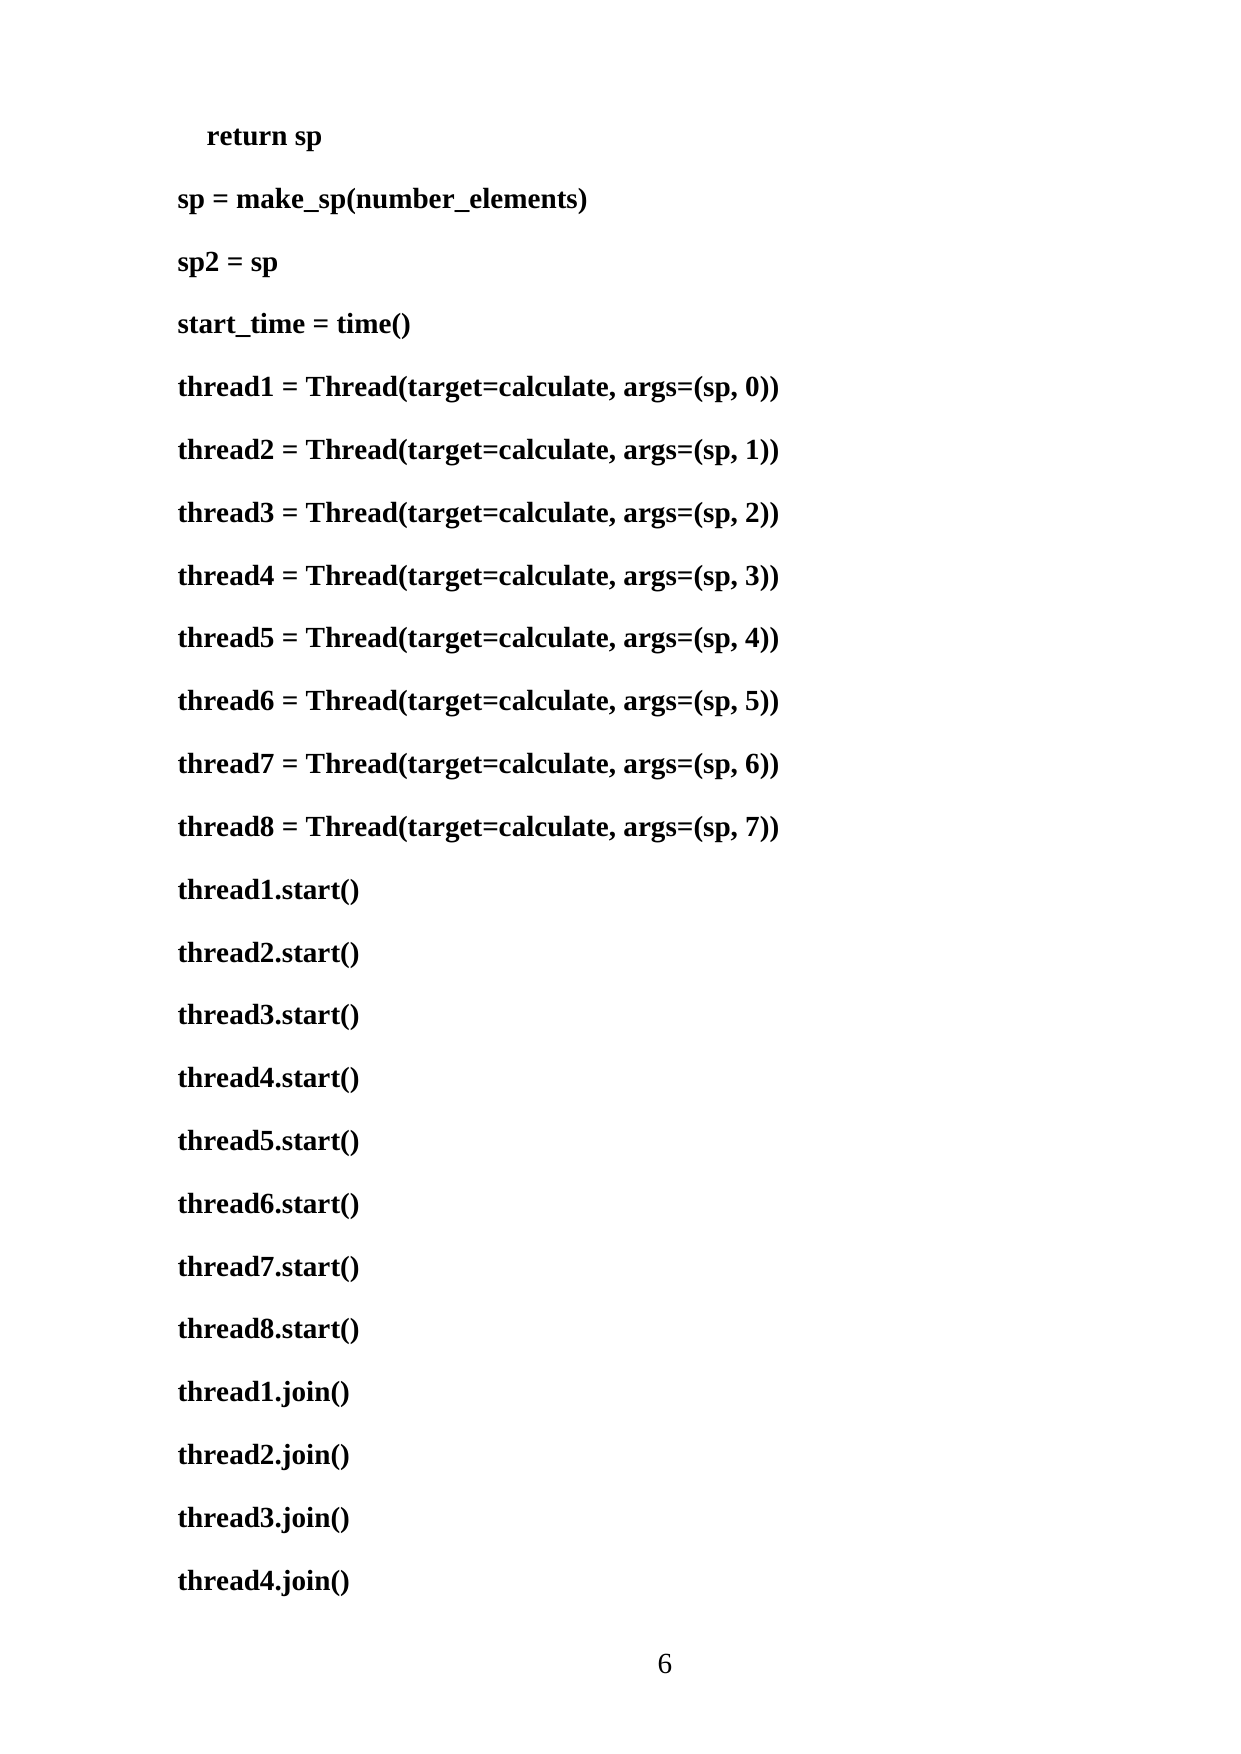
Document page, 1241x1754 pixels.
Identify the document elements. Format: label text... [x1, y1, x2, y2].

text thread3.join() [177, 1500, 1152, 1533]
text thread2.start() [177, 935, 1152, 968]
text thread8 = Thread(target=calculate, args=(sp, 7)) [177, 809, 1152, 843]
text thread2 = Thread(target=calculate, args=(sp, 1)) [177, 432, 1152, 466]
text thread3.start() [177, 997, 1152, 1031]
text thread5.start() [177, 1123, 1152, 1157]
text thread7 = Thread(target=calculate, args=(sp, 6)) [177, 746, 1152, 780]
text return sp [177, 118, 1152, 152]
text thread4 = Thread(target=calculate, args=(sp, 3)) [177, 558, 1152, 591]
text thread4.join() [177, 1563, 1152, 1596]
text sp = make_sp(number_elements) [177, 181, 1152, 214]
text thread2.join() [177, 1437, 1152, 1471]
text start_time = time() [177, 307, 1152, 340]
text sp2 = sp [177, 244, 1152, 277]
text thread1.join() [177, 1374, 1152, 1408]
text thread8.start() [177, 1312, 1152, 1345]
text thread3 = Thread(target=calculate, args=(sp, 2)) [177, 495, 1152, 528]
text thread6.start() [177, 1186, 1152, 1219]
text thread4.start() [177, 1060, 1152, 1094]
text thread5 = Thread(target=calculate, args=(sp, 4)) [177, 621, 1152, 654]
text thread1 = Thread(target=calculate, args=(sp, 0)) [177, 369, 1152, 403]
text thread7.start() [177, 1249, 1152, 1282]
text thread1.start() [177, 872, 1152, 905]
text thread6 = Thread(target=calculate, args=(sp, 5)) [177, 683, 1152, 717]
